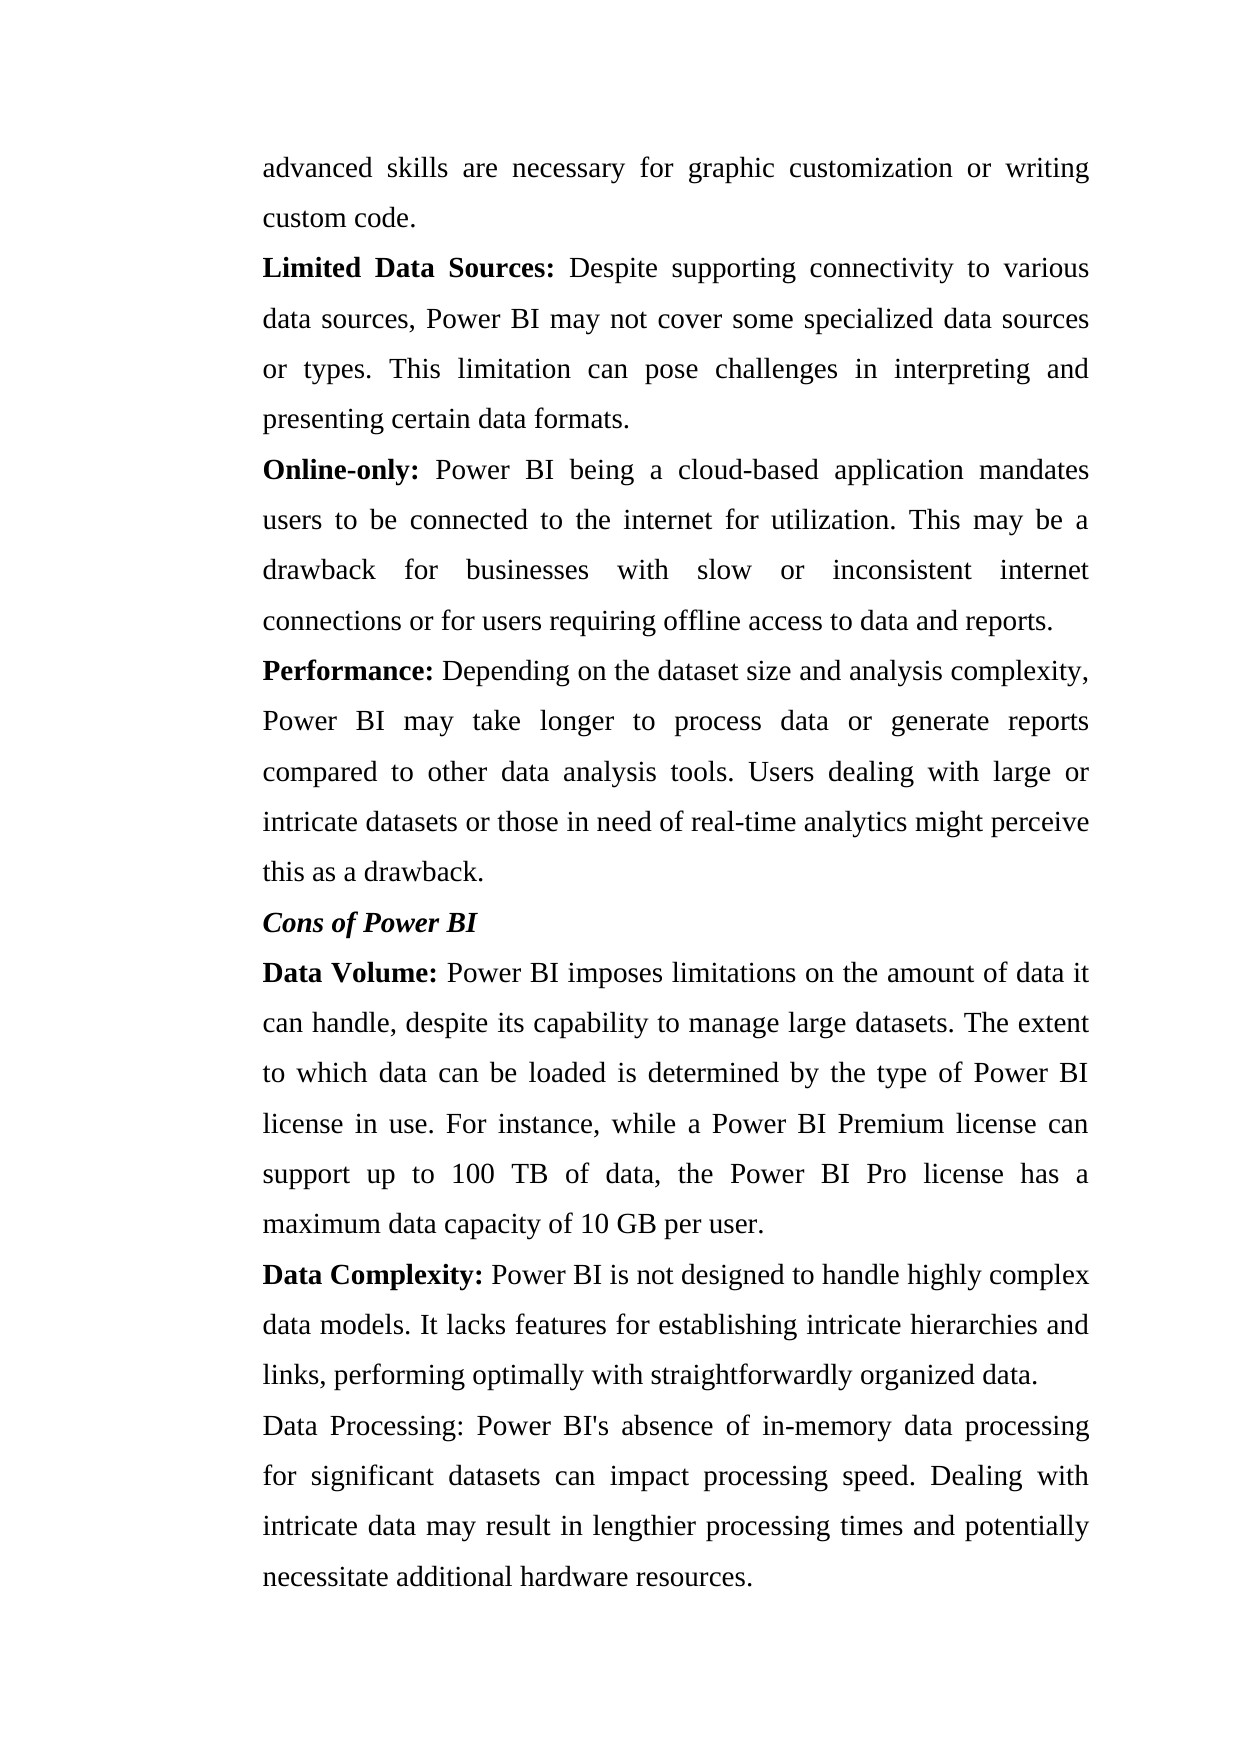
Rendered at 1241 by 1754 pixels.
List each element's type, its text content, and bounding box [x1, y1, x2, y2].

text Online-only: Power BI being a cloud-based application mandates users to be connected to the internet for utilization. This may be a drawback for businesses with slow or inconsistent internet connections or for users requiring offline access to data and reports. [262, 452, 1090, 636]
text Data Complexity: Power BI is not designed to handle highly complex data models. It lacks features for establishing intricate hierarchies and links, performing optimally with straightforwardly organized data. [262, 1257, 1090, 1391]
text Data Volume: Power BI imposes limitations on the amount of data it can handle, despite its capability to manage large datasets. The extent to which data can be loaded is determined by the type of Power BI license in use. For instance, while a Power BI Premium license can support up to 100 TB of data, the Power BI Pro license has a maximum data capacity of 10 GB per user. [262, 955, 1090, 1240]
text Limited Data Sources: Despite supporting connectivity to various data sources, Power BI may not cover some specialized data sources or types. This limitation can pose challenges in interpreting and presenting certain data formats. [262, 251, 1090, 435]
text Data Processing: Power BI's absence of in-memory data processing for significant datasets can impact processing speed. Dealing with intricate data may result in lengthier processing times and potentially necessitate additional hardware resources. [262, 1408, 1090, 1592]
text Cons of Power BI [262, 905, 1090, 938]
text Performance: Depending on the dataset size and analysis complexity, Power BI may take longer to process data or generate reports compared to other data analysis tools. Users dealing with large or intricate datasets or those in need of real-time analytics might perceive this as a drawback. [262, 653, 1090, 888]
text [262, 150, 1090, 234]
